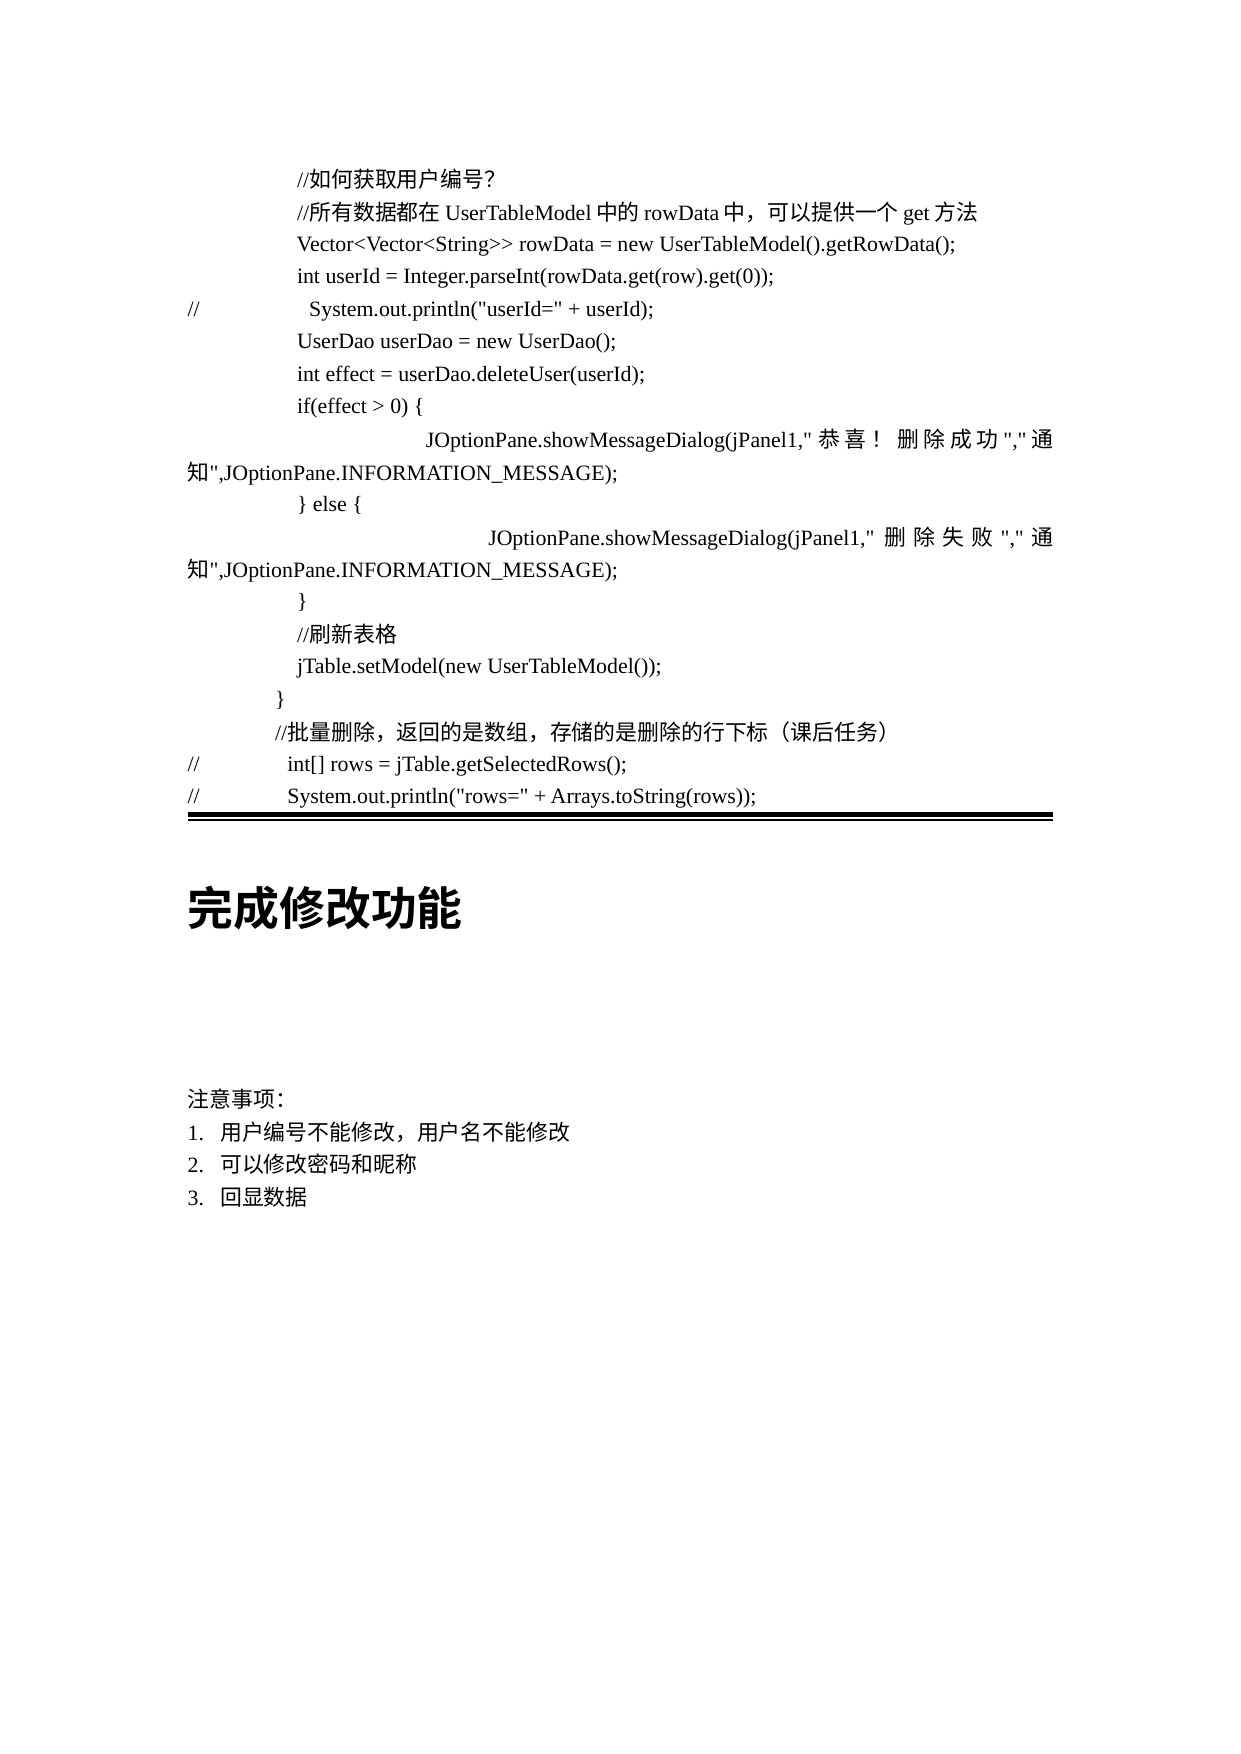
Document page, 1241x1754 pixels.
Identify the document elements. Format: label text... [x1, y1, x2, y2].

text //刷新表格 [187, 617, 1053, 649]
list 回显数据 [187, 1179, 1053, 1212]
text //如何获取用户编号？ [187, 162, 1053, 194]
text JOptionPane.showMessageDialog(jPanel1,"删除失败","通知",JOptionPane.INFORMATION_MESSAGE); [187, 519, 1053, 584]
text jTable.setModel(new UserTableModel()); [187, 649, 1053, 682]
text //批量删除，返回的是数组，存储的是删除的行下标（课后任务） [187, 714, 1053, 747]
text //所有数据都在UserTableModel中的rowData中，可以提供一个get方法 [187, 194, 1053, 227]
text int userId = Integer.parseInt(rowData.get(row).get(0)); [187, 259, 1053, 292]
text if(effect > 0) { [187, 389, 1053, 422]
list 用户编号不能修改，用户名不能修改 [187, 1114, 1053, 1147]
text // System.out.println("userId=" + userId); [187, 292, 1053, 324]
text } [187, 584, 1053, 617]
text UserDao userDao = new UserDao(); [187, 324, 1053, 357]
text 注意事项： [187, 1082, 1053, 1114]
text // System.out.println("rows=" + Arrays.toString(rows)); [187, 779, 1053, 821]
text Vector<Vector<String>> rowData = new UserTableModel().getRowData(); [187, 227, 1053, 259]
text } else { [187, 487, 1053, 519]
subtitle 完成修改功能 [187, 857, 1053, 954]
text int effect = userDao.deleteUser(userId); [187, 357, 1053, 389]
list 可以修改密码和昵称 [187, 1147, 1053, 1179]
text // int[] rows = jTable.getSelectedRows(); [187, 747, 1053, 779]
text JOptionPane.showMessageDialog(jPanel1,"恭喜！删除成功","通知",JOptionPane.INFORMATION_MESSAGE); [187, 422, 1053, 487]
text } [187, 682, 1053, 714]
